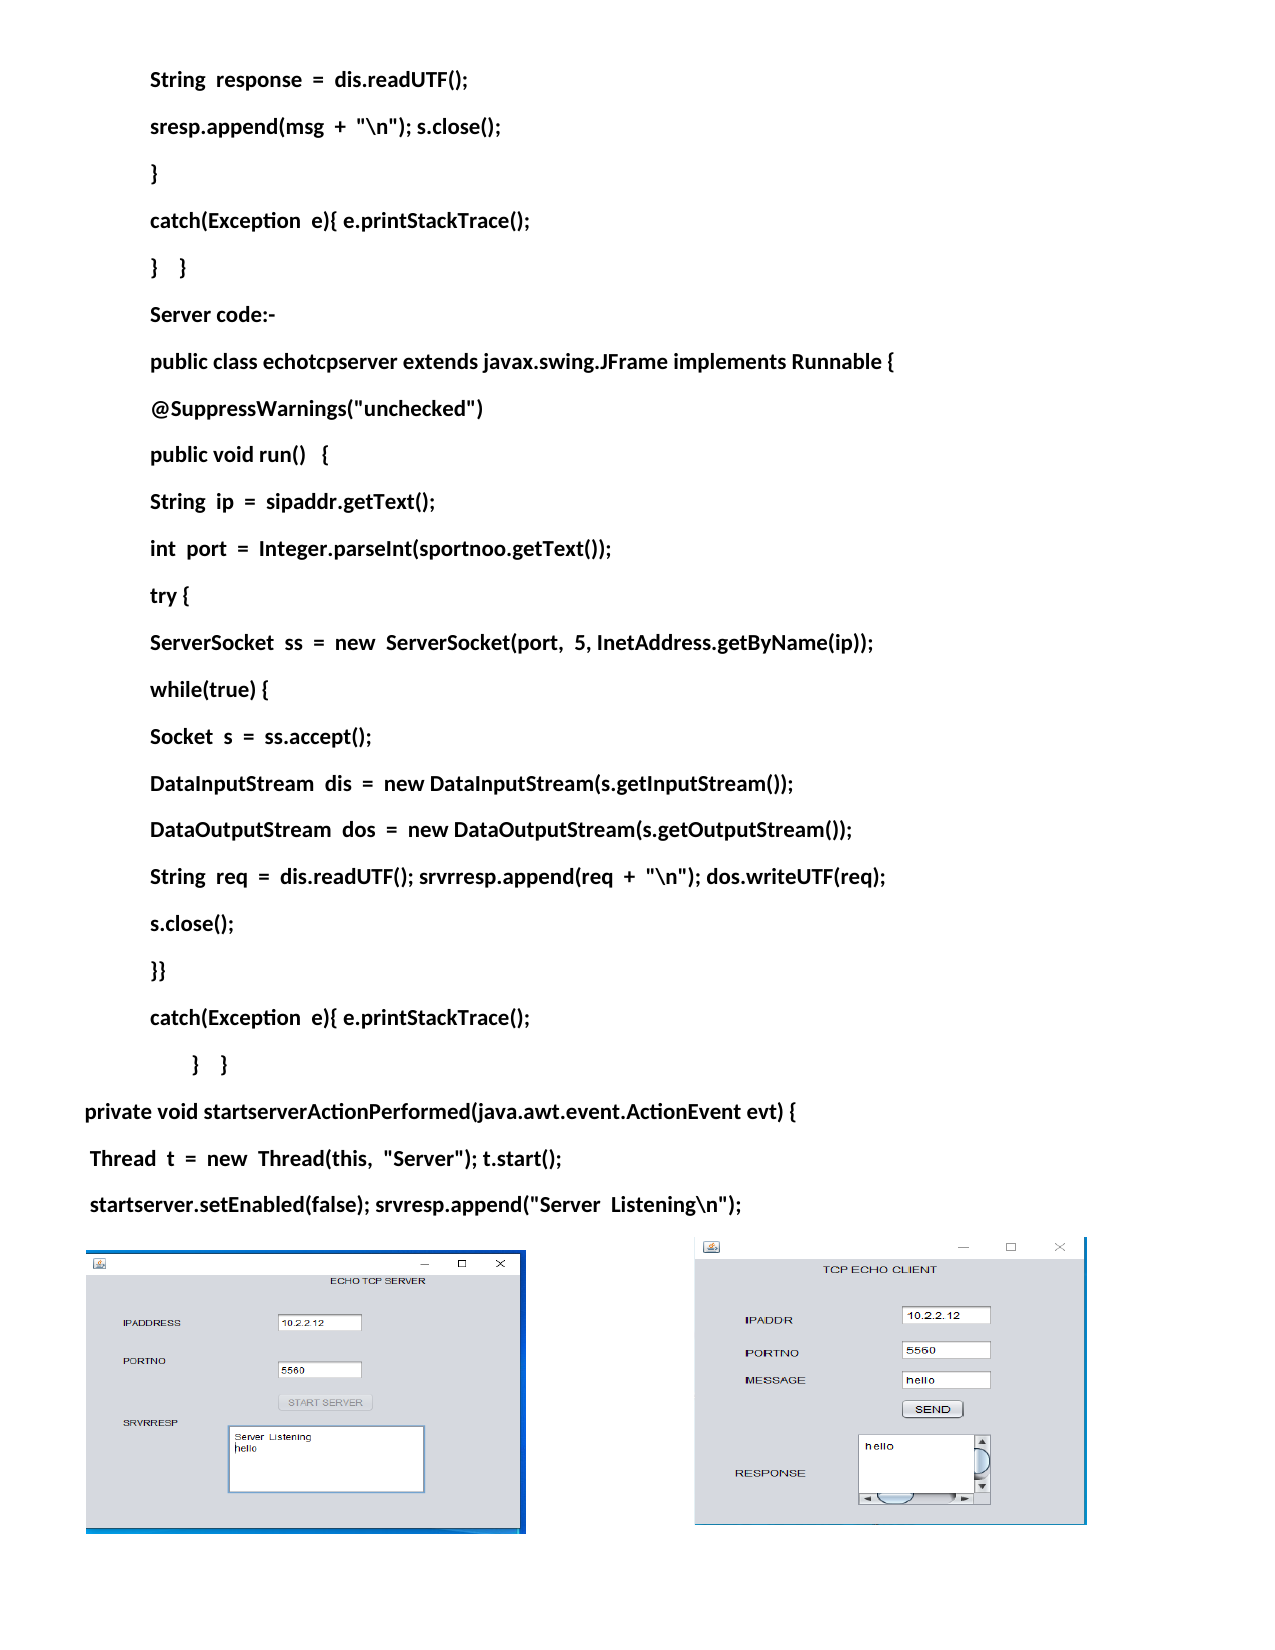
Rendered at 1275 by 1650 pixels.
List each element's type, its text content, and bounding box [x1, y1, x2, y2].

text String req = dis.readUTF(); srvrresp.append(req + "\n"); dos.writeUTF(req); [150, 862, 1125, 891]
text String response = dis.readUTF(); [150, 66, 1125, 94]
text DataInputStream dis = new DataInputStream(s.getInputStream()); [150, 769, 1125, 797]
text }} [150, 956, 1125, 984]
picture [86, 1250, 526, 1534]
text public class echotcpserver extends javax.swing.JFrame implements Runnable { [150, 347, 1125, 375]
text DataOutputStream dos = new DataOutputStream(s.getOutputStream()); [150, 816, 1125, 844]
text String ip = sipaddr.getText(); [150, 487, 1125, 516]
text sresp.append(msg + "\n"); s.close(); [150, 112, 1125, 141]
text while(true) { [150, 675, 1125, 703]
text } [150, 159, 1125, 187]
text startserver.setEnabled(false); srvresp.append("Server Listening\n"); [84, 1191, 1125, 1219]
text catch(Exception e){ e.printStackTrace(); [150, 206, 1125, 234]
text } } [150, 253, 1125, 281]
text int port = Integer.parseInt(sportnoo.getText()); [150, 534, 1125, 562]
text public void run() { [150, 441, 1125, 469]
picture [694, 1237, 1089, 1525]
text private void startserverActionPerformed(java.awt.event.ActionEvent evt) { [84, 1097, 1125, 1125]
text Server code:- [150, 300, 1125, 328]
text try { [150, 581, 1125, 609]
text Thread t = new Thread(this, "Server"); t.start(); [84, 1144, 1125, 1172]
text @SuppressWarnings("unchecked") [150, 394, 1125, 422]
text ServerSocket ss = new ServerSocket(port, 5, InetAddress.getByName(ip)); [150, 628, 1125, 656]
text s.close(); [150, 909, 1125, 937]
text Socket s = ss.accept(); [150, 722, 1125, 750]
text catch(Exception e){ e.printStackTrace(); [150, 1003, 1125, 1031]
text } } [150, 1050, 1125, 1078]
